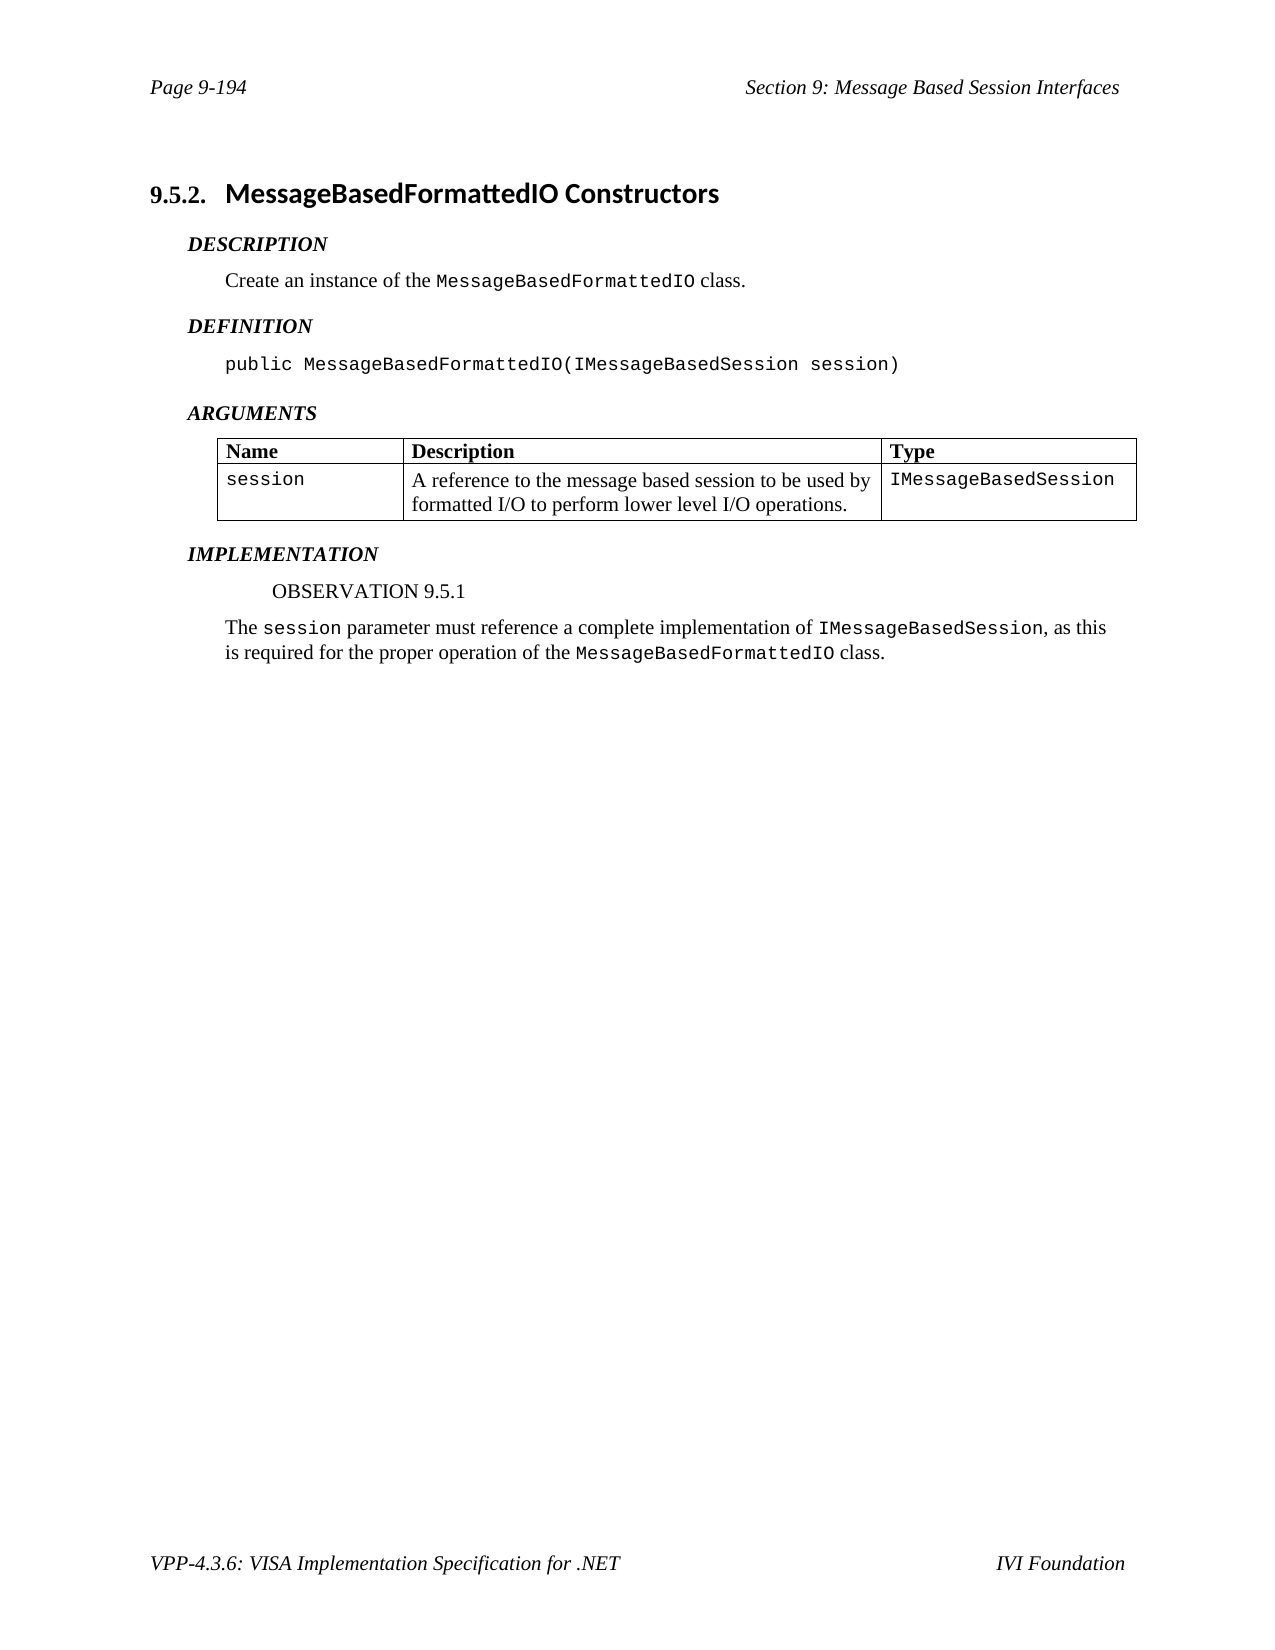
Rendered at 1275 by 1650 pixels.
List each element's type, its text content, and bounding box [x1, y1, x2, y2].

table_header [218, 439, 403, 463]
subtitle Description [187, 231, 1125, 256]
subtitle Arguments [187, 401, 1125, 425]
text Create an instance of the MessageBasedFormattedIO class. [225, 268, 1125, 293]
subtitle Implementation [187, 542, 1125, 566]
text The session parameter must reference a complete implementation of IMessageBasedSession, as this is required for the proper operation of the MessageBasedFormattedIO class. [225, 615, 1125, 665]
subtitle Definition [187, 314, 1125, 338]
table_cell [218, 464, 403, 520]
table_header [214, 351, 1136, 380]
subtitle MessageBasedFormattedIO Constructors [150, 175, 1125, 211]
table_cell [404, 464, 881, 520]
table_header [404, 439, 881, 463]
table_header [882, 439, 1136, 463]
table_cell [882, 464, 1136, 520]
